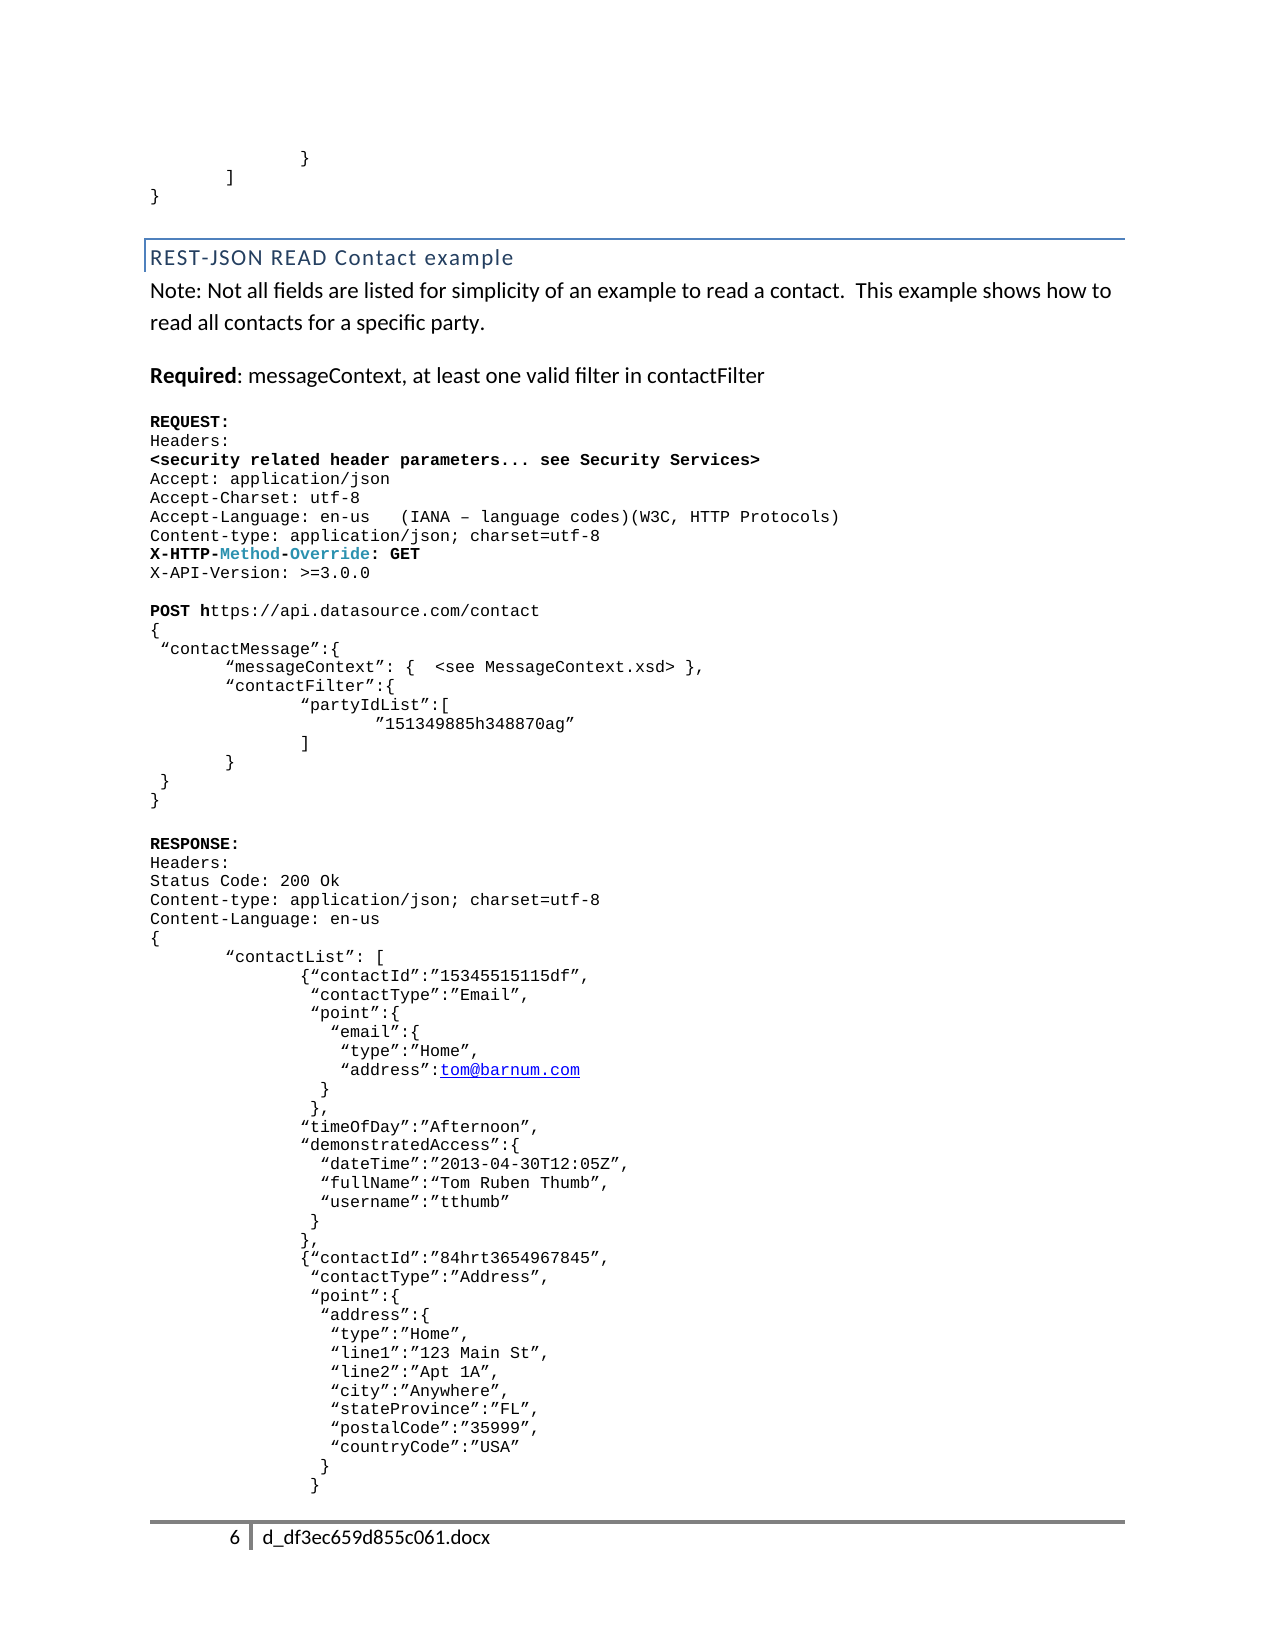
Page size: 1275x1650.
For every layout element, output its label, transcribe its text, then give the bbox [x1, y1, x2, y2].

text “countryCode”:”USA” [225, 1439, 1125, 1457]
text Accept-Language: en-us (IANA – language codes)(W3C, HTTP Protocols) [150, 508, 1125, 527]
text X-API-Version: >=3.0.0 [150, 565, 1125, 584]
text Content-type: application/json; charset=utf-8 [150, 892, 1125, 911]
text Status Code: 200 Ok [150, 873, 1125, 892]
text } [150, 791, 1125, 810]
text “address”:tom@barnum.com [225, 1062, 1125, 1080]
text } [225, 1457, 1125, 1476]
text Note: Not all fields are listed for simplicity of an example to read a contact. This example shows how to read all contacts for a specific party. [150, 276, 1125, 336]
text } [150, 188, 1125, 207]
text “timeOfDay”:”Afternoon”, [225, 1118, 1125, 1137]
text REQUEST: [150, 414, 1125, 433]
text “dateTime”:”2013-04-30T12:05Z”, [225, 1156, 1125, 1175]
text {“contactId”:”84hrt3654967845”, [225, 1250, 1125, 1269]
text “contactType”:”Email”, [225, 986, 1125, 1005]
text ] [150, 734, 1125, 753]
text ”151349885h348870ag” [300, 716, 1125, 734]
text “contactFilter”:{ [150, 678, 1125, 697]
text } [225, 1476, 1125, 1495]
text }, [225, 1099, 1125, 1118]
text “point”:{ [225, 1005, 1125, 1024]
text Accept: application/json [150, 471, 1125, 489]
text Required: messageContext, at least one valid filter in contactFilter [150, 361, 1125, 389]
subtitle REST-JSON READ Contact example [146, 240, 1125, 272]
text “contactList”: [ [225, 948, 1125, 967]
text } [225, 1212, 1125, 1231]
text Content-Language: en-us [150, 911, 1125, 929]
text } [225, 1080, 1125, 1099]
text “line1”:”123 Main St”, [225, 1344, 1125, 1363]
text “address”:{ [225, 1307, 1125, 1326]
text “contactType”:”Address”, [225, 1269, 1125, 1288]
text Content-type: application/json; charset=utf-8 [150, 527, 1125, 546]
text Headers: [150, 854, 1125, 873]
text “type”:”Home”, [225, 1326, 1125, 1344]
text “postalCode”:”35999”, [225, 1420, 1125, 1439]
text “line2”:”Apt 1A”, [225, 1363, 1125, 1382]
text “username”:”tthumb” [225, 1193, 1125, 1212]
text “email”:{ [225, 1024, 1125, 1043]
text Headers: [150, 433, 1125, 452]
text { [150, 621, 1125, 640]
text “city”:”Anywhere”, [225, 1382, 1125, 1401]
text X-HTTP-Method-Override: GET [150, 546, 1125, 565]
text “partyIdList”:[ [150, 697, 1125, 716]
text ] [225, 169, 1125, 188]
text POST https://api.datasource.com/contact [150, 602, 1125, 621]
text “messageContext”: { <see MessageContext.xsd> }, [225, 659, 1125, 678]
text “stateProvince”:”FL”, [225, 1401, 1125, 1420]
text {“contactId”:”15345515115df”, [225, 967, 1125, 986]
text } [225, 150, 1125, 169]
text } [150, 772, 1125, 791]
text Accept-Charset: utf-8 [150, 489, 1125, 508]
text “point”:{ [225, 1288, 1125, 1307]
text RESPONSE: [150, 835, 1125, 854]
text { [150, 929, 1125, 948]
text “contactMessage”:{ [150, 640, 1125, 659]
text <security related header parameters... see Security Services> [150, 452, 1125, 471]
text “type”:”Home”, [225, 1043, 1125, 1062]
text “fullName”:“Tom Ruben Thumb”, [225, 1175, 1125, 1193]
text }, [225, 1231, 1125, 1250]
text } [150, 753, 1125, 772]
text “demonstratedAccess”:{ [225, 1137, 1125, 1156]
